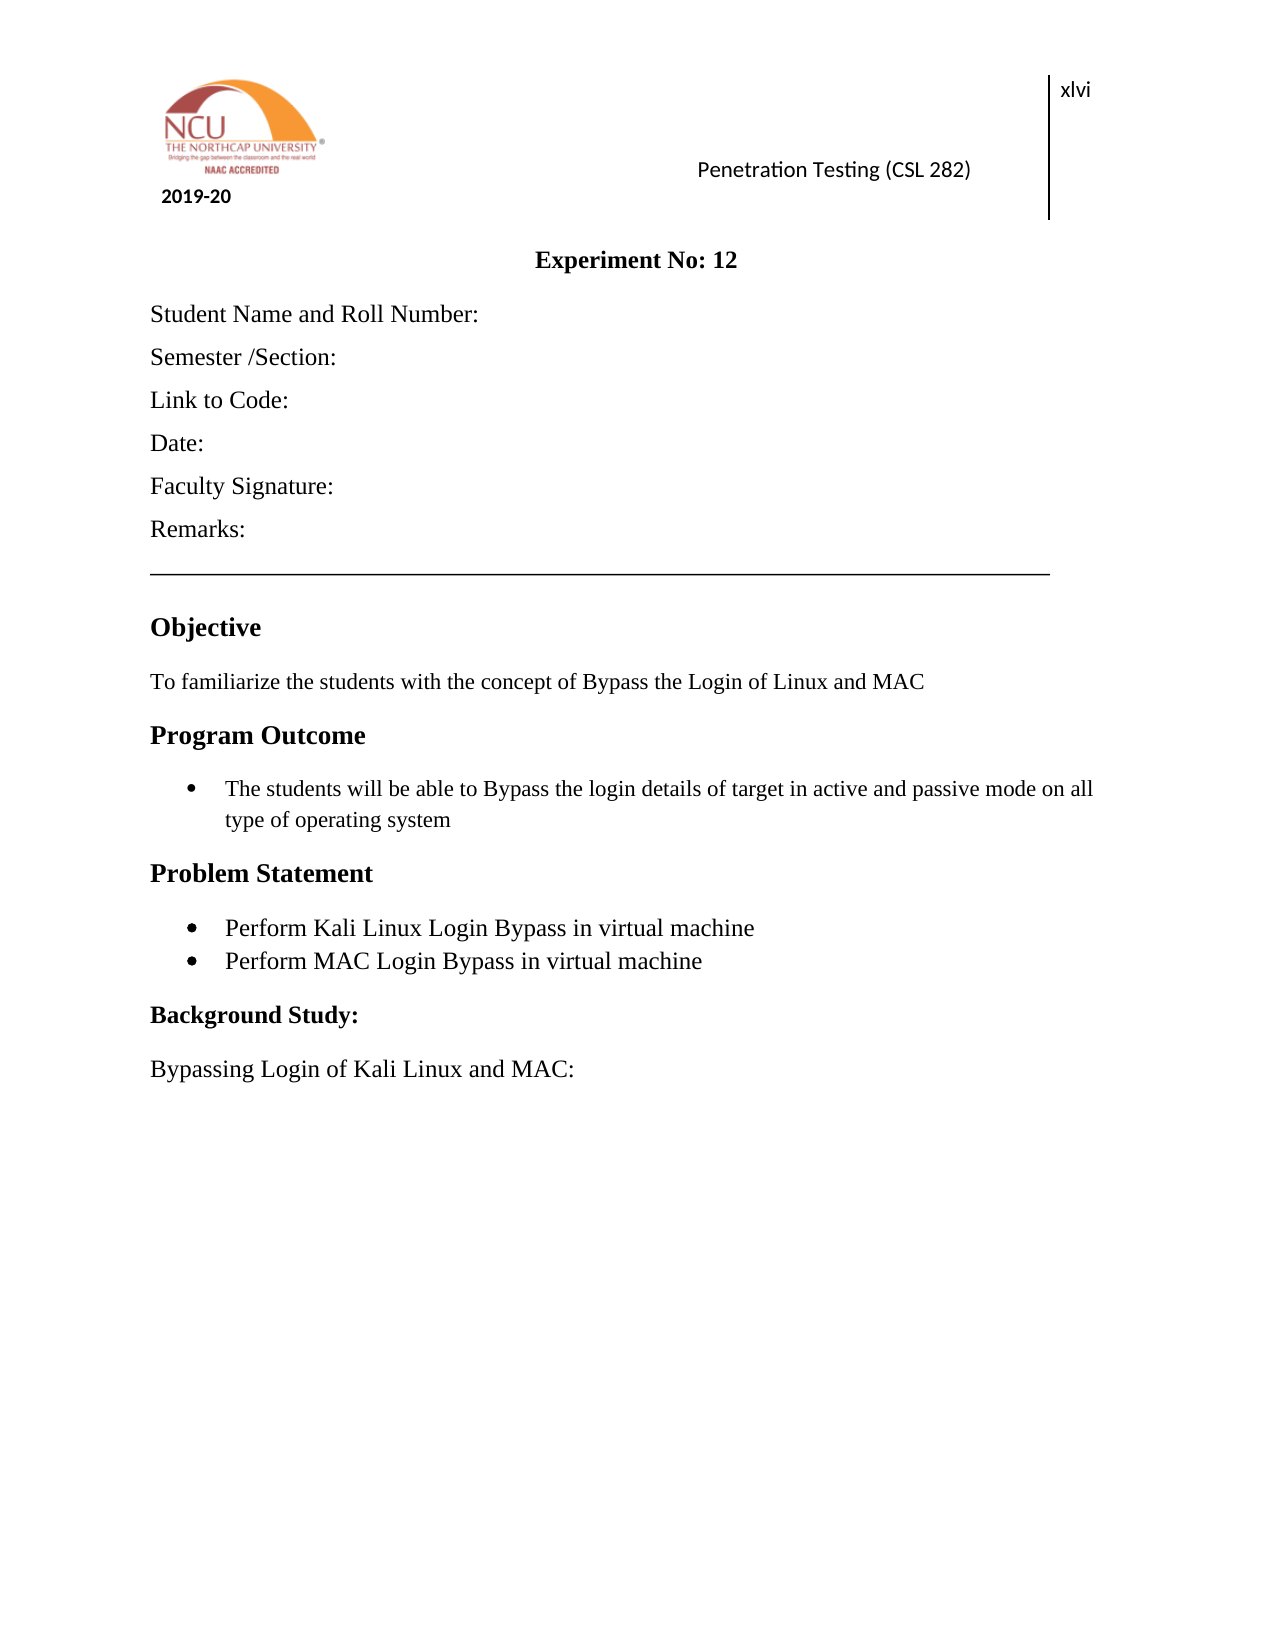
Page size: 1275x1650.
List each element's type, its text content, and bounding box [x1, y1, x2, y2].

text Link to Code: [150, 385, 1122, 414]
list Perform MAC Login Bypass in virtual machine [187, 946, 1122, 975]
text To familiarize the students with the concept of Bypass the Login of Linux and MAC [150, 668, 1122, 694]
picture [161, 75, 326, 177]
text Semester /Section: [150, 342, 1122, 371]
text Faculty Signature: [150, 471, 1122, 500]
text Experiment No: 12 [150, 245, 1122, 274]
list The students will be able to Bypass the login details of target in active and passive mode on all type of operating system [187, 776, 1122, 832]
subtitle Student Name and Roll Number: [150, 299, 1122, 327]
text Date: [150, 428, 1122, 457]
text Remarks: [150, 514, 1122, 543]
text Program Outcome [150, 719, 1122, 750]
text Problem Statement [150, 857, 1122, 888]
list Perform Kali Linux Login Bypass in virtual machine [187, 913, 1122, 942]
text Objective [150, 611, 1122, 642]
text Background Study: [150, 1000, 1122, 1029]
text Bypassing Login of Kali Linux and MAC: [150, 1054, 1122, 1083]
